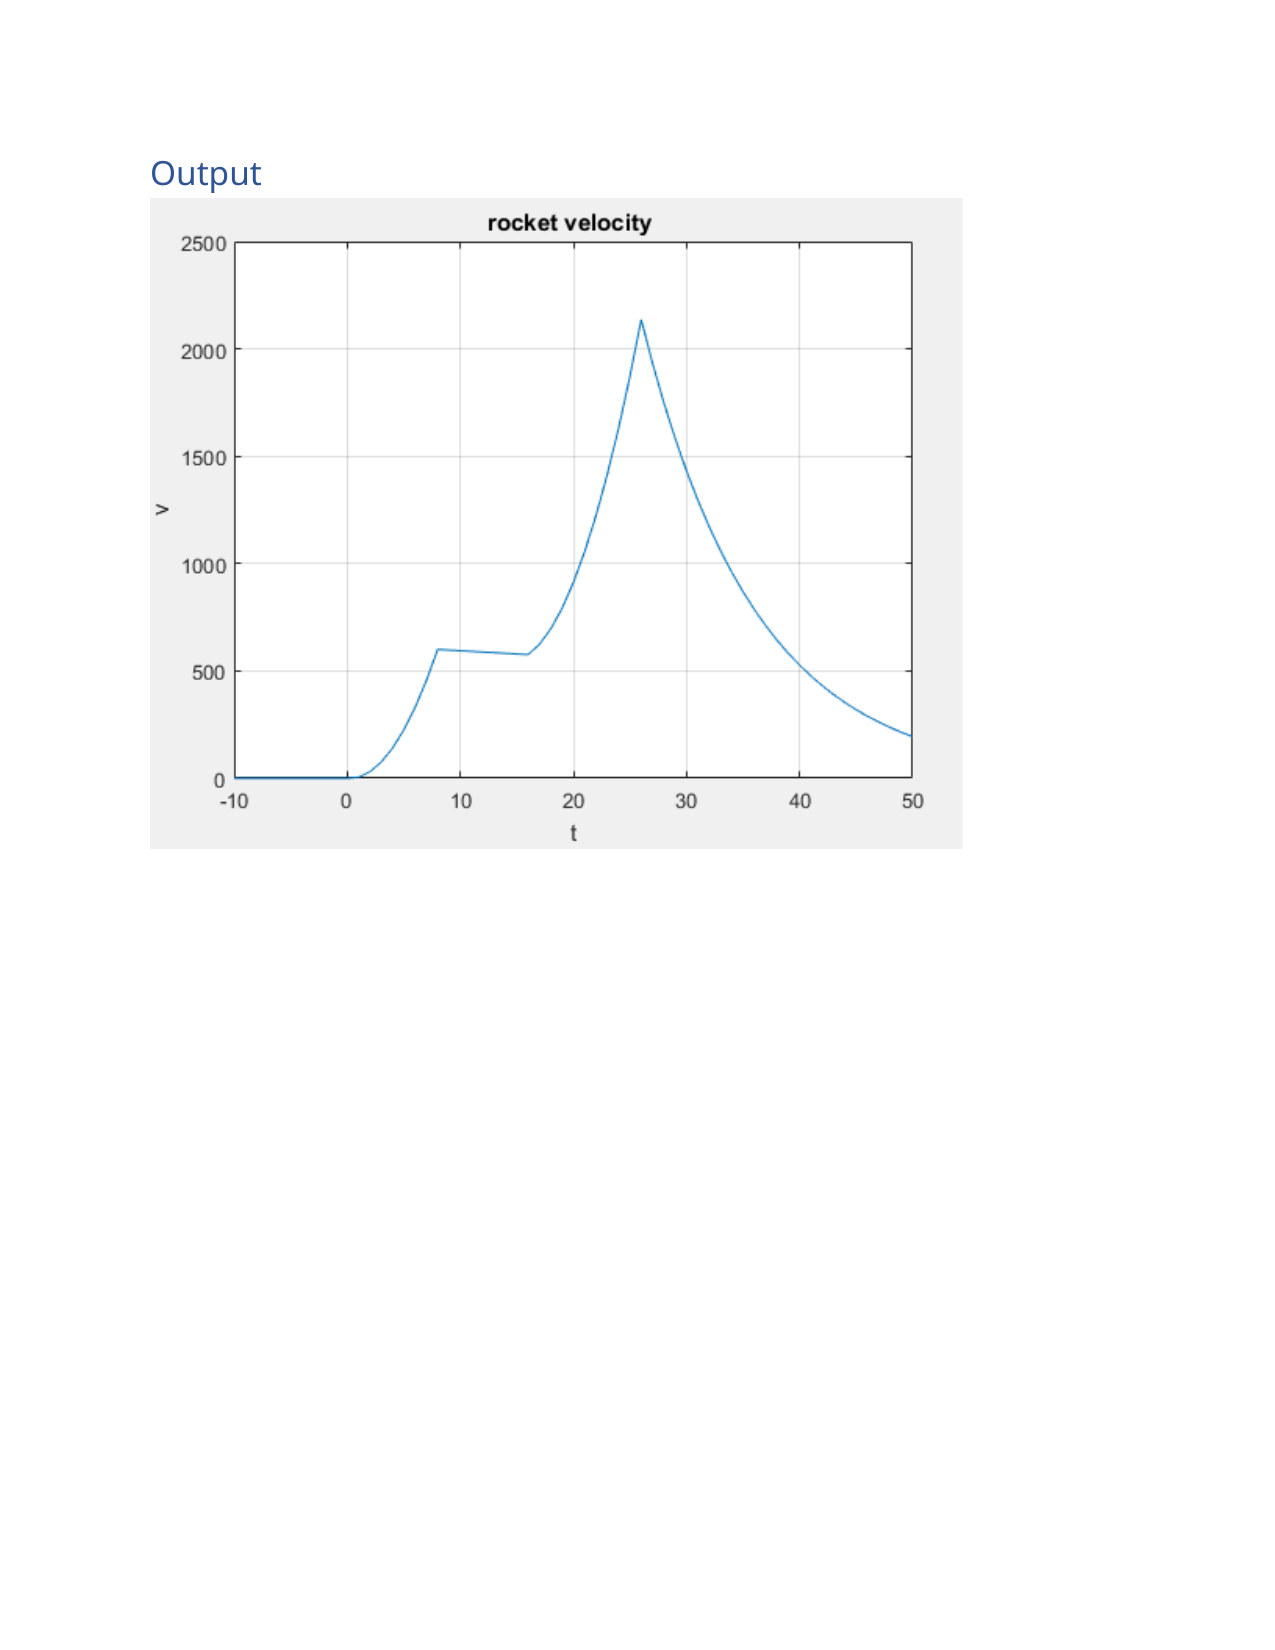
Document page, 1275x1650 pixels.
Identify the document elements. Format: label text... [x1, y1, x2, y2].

picture [150, 198, 963, 849]
subtitle Output [150, 150, 1125, 195]
